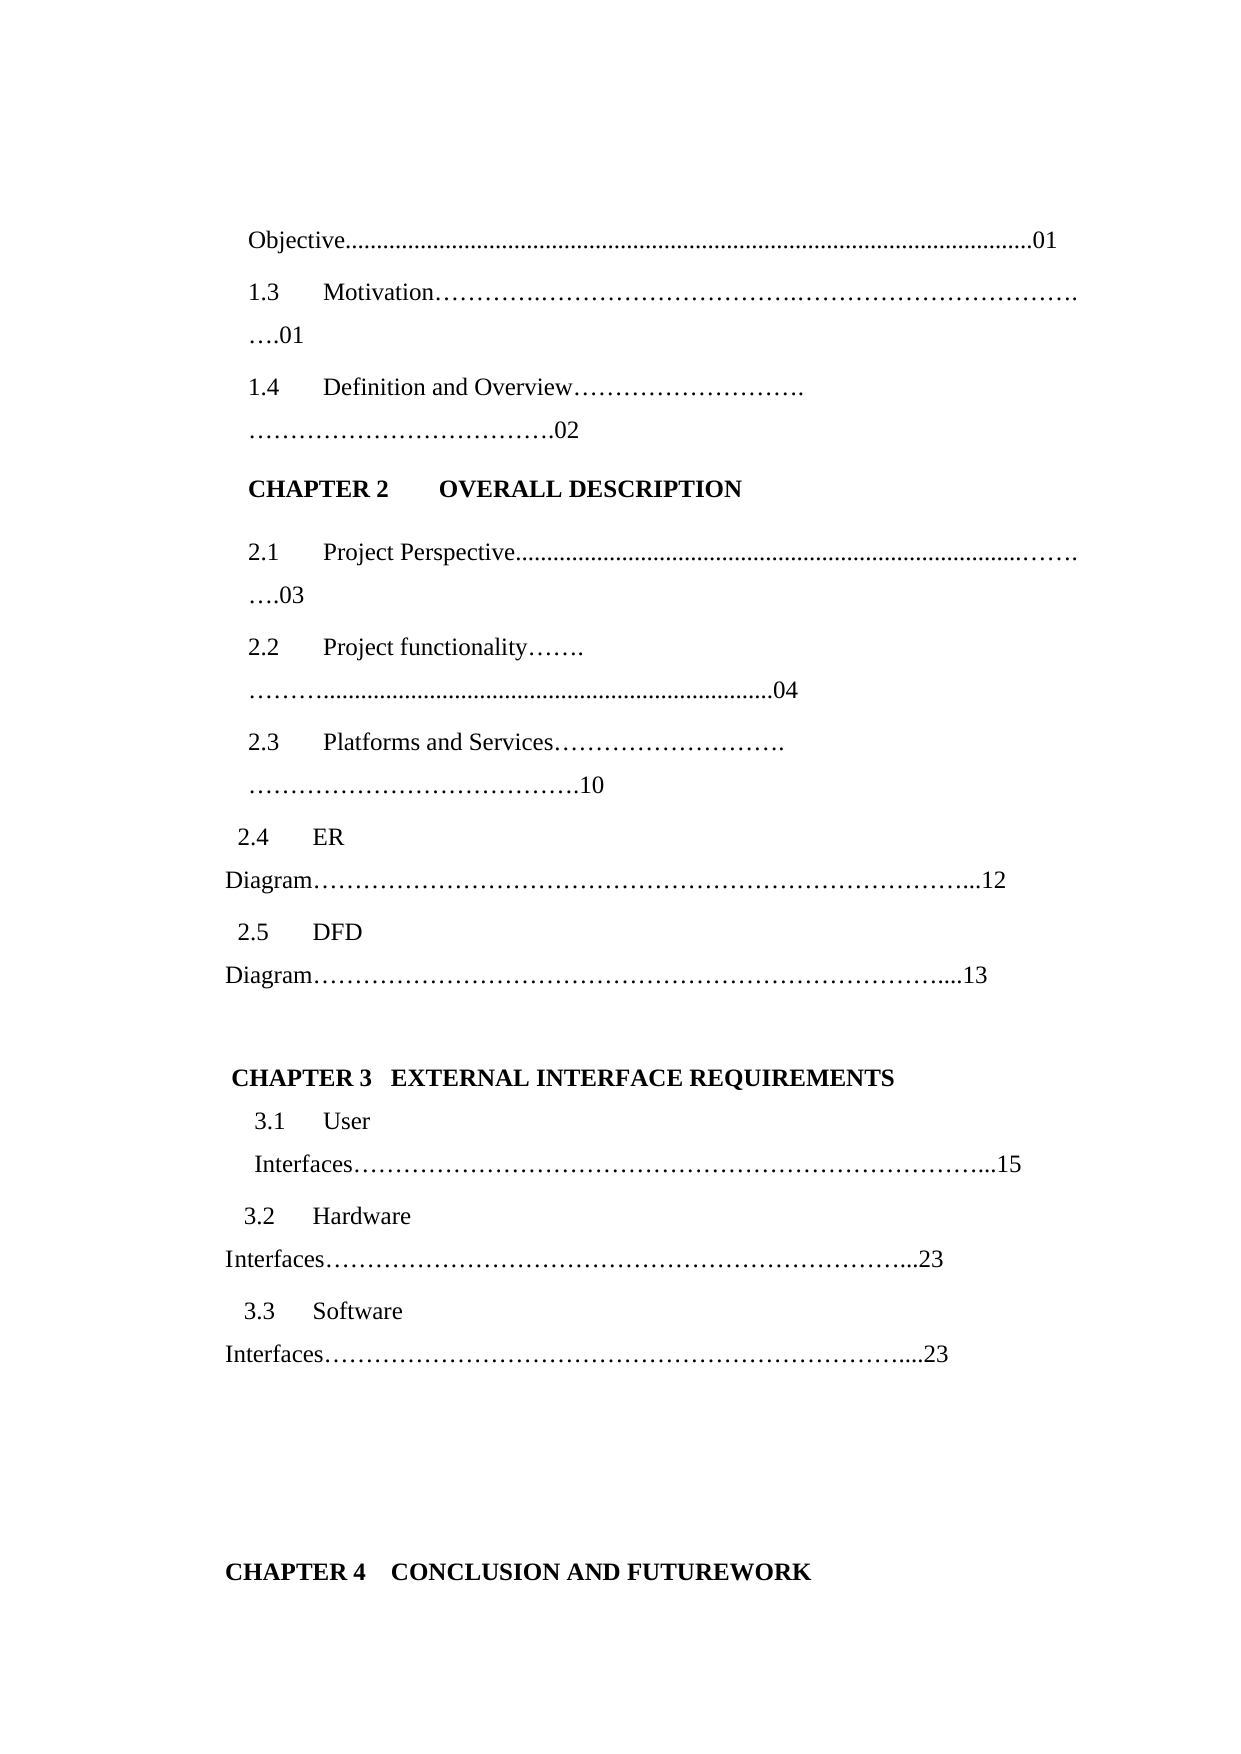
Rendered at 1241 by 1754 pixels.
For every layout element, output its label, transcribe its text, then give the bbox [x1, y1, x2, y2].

text 2.2 Project functionality…….………........................................................................04 [248, 632, 1090, 704]
text 1.3 Motivation………….………………………….…………………………….….01 [248, 277, 1090, 349]
text 3.2 Hardware Interfaces……………………………………………………………...23 [225, 1201, 1090, 1273]
text 2.1 Project Perspective.................................................................................…….….03 [248, 537, 1090, 609]
text 2.5 DFD Diagram…………………………………………………………………....13 [225, 917, 1090, 989]
text CHAPTER 3 EXTERNAL INTERFACE REQUIREMENTS [225, 1063, 936, 1092]
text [248, 225, 1090, 254]
text 1.4 Definition and Overview……………………….……………………………….02 [248, 372, 1090, 444]
text 2.3 Platforms and Services……………………….………………………………….10 [248, 727, 1090, 799]
text 3.1 User Interfaces…………………………………………………………………...15 [254, 1106, 1090, 1178]
text 2.4 ER Diagram……………………………………………………………………...12 [225, 822, 1090, 894]
text CHAPTER 4 CONCLUSION AND FUTUREWORK [225, 1557, 1090, 1586]
text 3.3 Software Interfaces……………………………………………………………....23 [225, 1296, 1090, 1368]
text CHAPTER 2 OVERALL DESCRIPTION [248, 474, 1090, 502]
